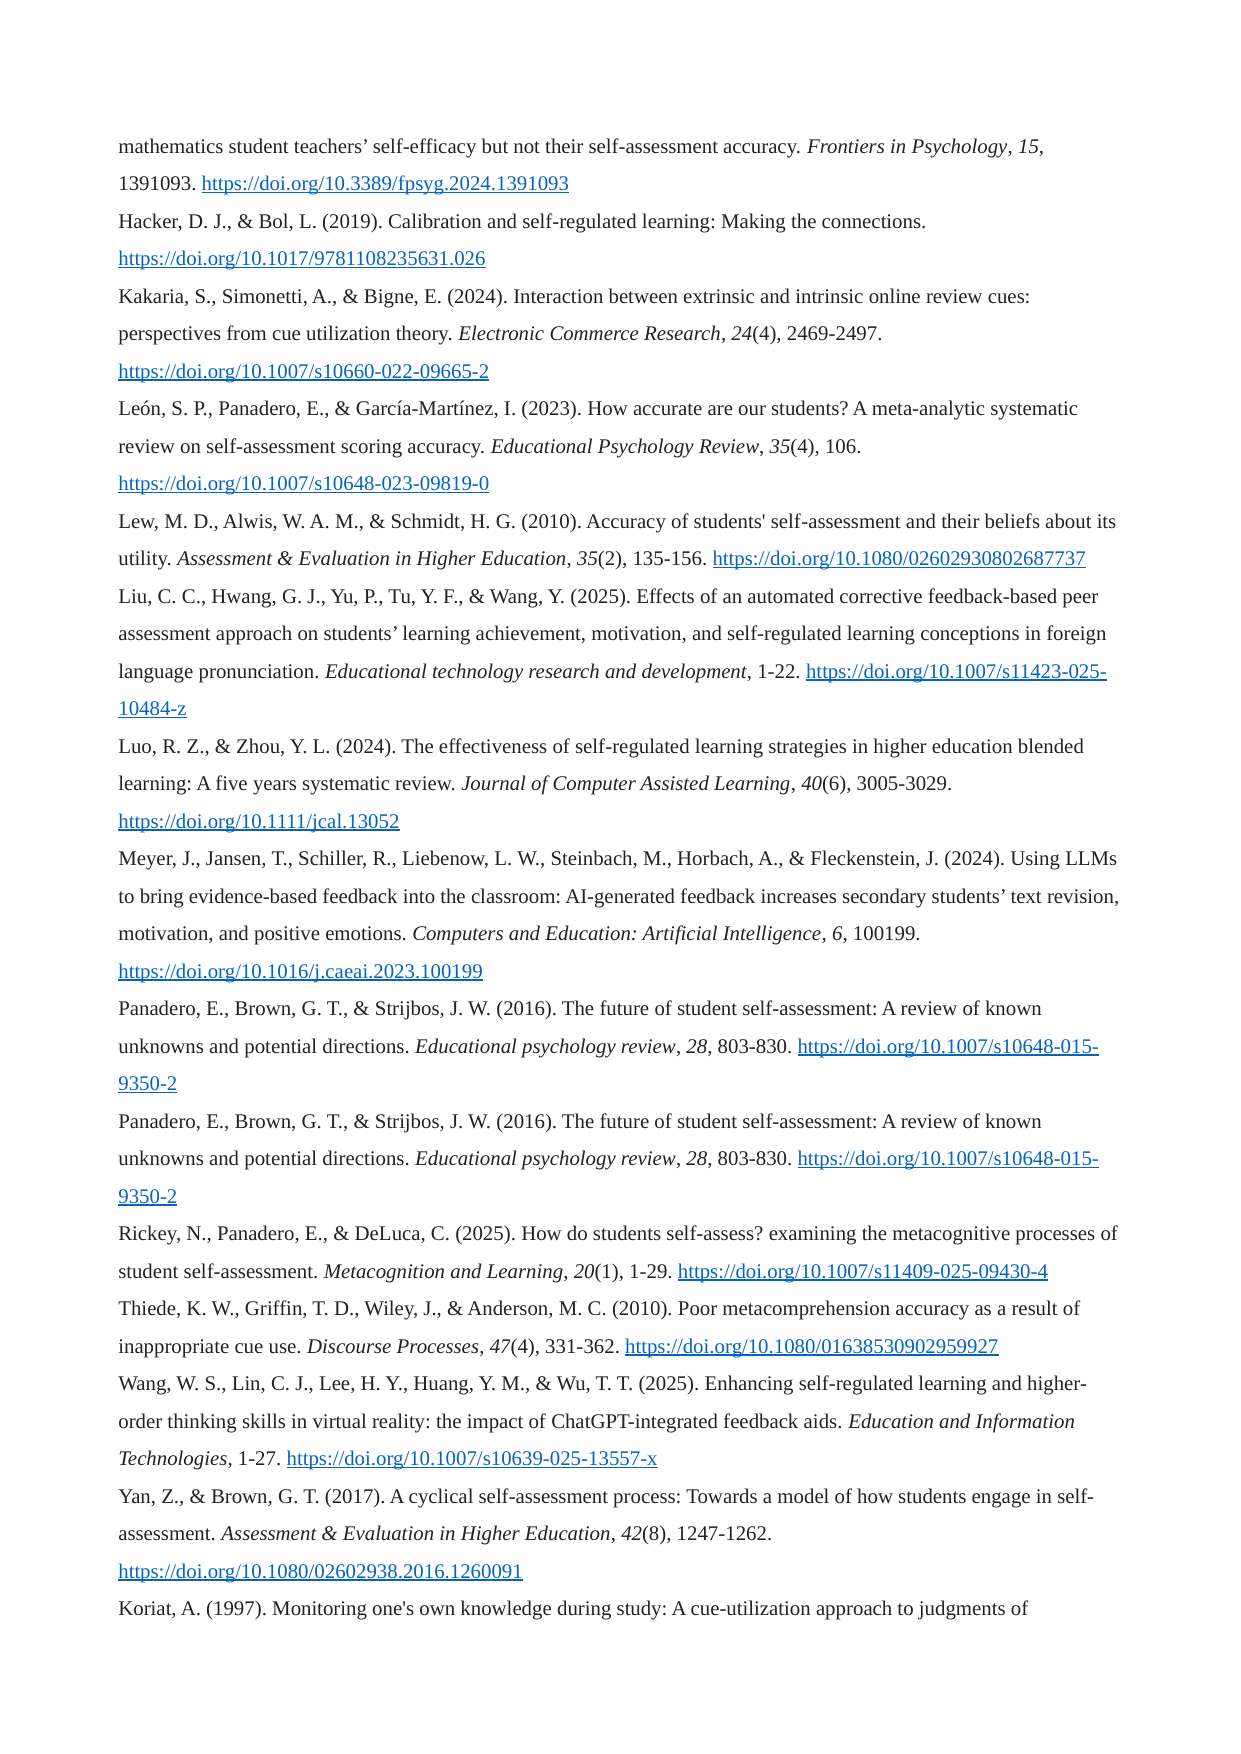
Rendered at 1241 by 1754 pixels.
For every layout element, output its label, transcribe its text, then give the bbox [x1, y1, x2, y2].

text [118, 1589, 1122, 1627]
text Rickey, N., Panadero, E., & DeLuca, C. (2025). How do students self-assess? examining the metacognitive processes of student self-assessment. Metacognition and Learning, 20(1), 1-29. https://doi.org/10.1007/s11409-025-09430-4 [118, 1214, 1122, 1289]
text Meyer, J., Jansen, T., Schiller, R., Liebenow, L. W., Steinbach, M., Horbach, A., & Fleckenstein, J. (2024). Using LLMs to bring evidence-based feedback into the classroom: AI-generated feedback increases secondary students’ text revision, motivation, and positive emotions. Computers and Education: Artificial Intelligence, 6, 100199. https://doi.org/10.1016/j.caeai.2023.100199 [118, 839, 1122, 989]
text Lew, M. D., Alwis, W. A. M., & Schmidt, H. G. (2010). Accuracy of students' self‐assessment and their beliefs about its utility. Assessment & Evaluation in Higher Education, 35(2), 135-156. https://doi.org/10.1080/02602930802687737 [118, 502, 1122, 577]
text León, S. P., Panadero, E., & García-Martínez, I. (2023). How accurate are our students? A meta-analytic systematic review on self-assessment scoring accuracy. Educational Psychology Review, 35(4), 106. https://doi.org/10.1007/s10648-023-09819-0 [118, 389, 1122, 502]
text Thiede, K. W., Griffin, T. D., Wiley, J., & Anderson, M. C. (2010). Poor metacomprehension accuracy as a result of inappropriate cue use. Discourse Processes, 47(4), 331-362. https://doi.org/10.1080/01638530902959927 [118, 1289, 1122, 1364]
text Hacker, D. J., & Bol, L. (2019). Calibration and self-regulated learning: Making the connections. https://doi.org/10.1017/9781108235631.026 [118, 202, 1122, 277]
text Luo, R. Z., & Zhou, Y. L. (2024). The effectiveness of self‐regulated learning strategies in higher education blended learning: A five years systematic review. Journal of Computer Assisted Learning, 40(6), 3005-3029. https://doi.org/10.1111/jcal.13052 [118, 727, 1122, 839]
text Kakaria, S., Simonetti, A., & Bigne, E. (2024). Interaction between extrinsic and intrinsic online review cues: perspectives from cue utilization theory. Electronic Commerce Research, 24(4), 2469-2497. https://doi.org/10.1007/s10660-022-09665-2 [118, 277, 1122, 389]
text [118, 127, 1122, 202]
text Wang, W. S., Lin, C. J., Lee, H. Y., Huang, Y. M., & Wu, T. T. (2025). Enhancing self-regulated learning and higher-order thinking skills in virtual reality: the impact of ChatGPT-integrated feedback aids. Education and Information Technologies, 1-27. https://doi.org/10.1007/s10639-025-13557-x [118, 1364, 1122, 1477]
text Liu, C. C., Hwang, G. J., Yu, P., Tu, Y. F., & Wang, Y. (2025). Effects of an automated corrective feedback-based peer assessment approach on students’ learning achievement, motivation, and self-regulated learning conceptions in foreign language pronunciation. Educational technology research and development, 1-22. https://doi.org/10.1007/s11423-025-10484-z [118, 577, 1122, 727]
text Panadero, E., Brown, G. T., & Strijbos, J. W. (2016). The future of student self-assessment: A review of known unknowns and potential directions. Educational psychology review, 28, 803-830. https://doi.org/10.1007/s10648-015-9350-2 [118, 989, 1122, 1102]
text Panadero, E., Brown, G. T., & Strijbos, J. W. (2016). The future of student self-assessment: A review of known unknowns and potential directions. Educational psychology review, 28, 803-830. https://doi.org/10.1007/s10648-015-9350-2 [118, 1102, 1122, 1214]
